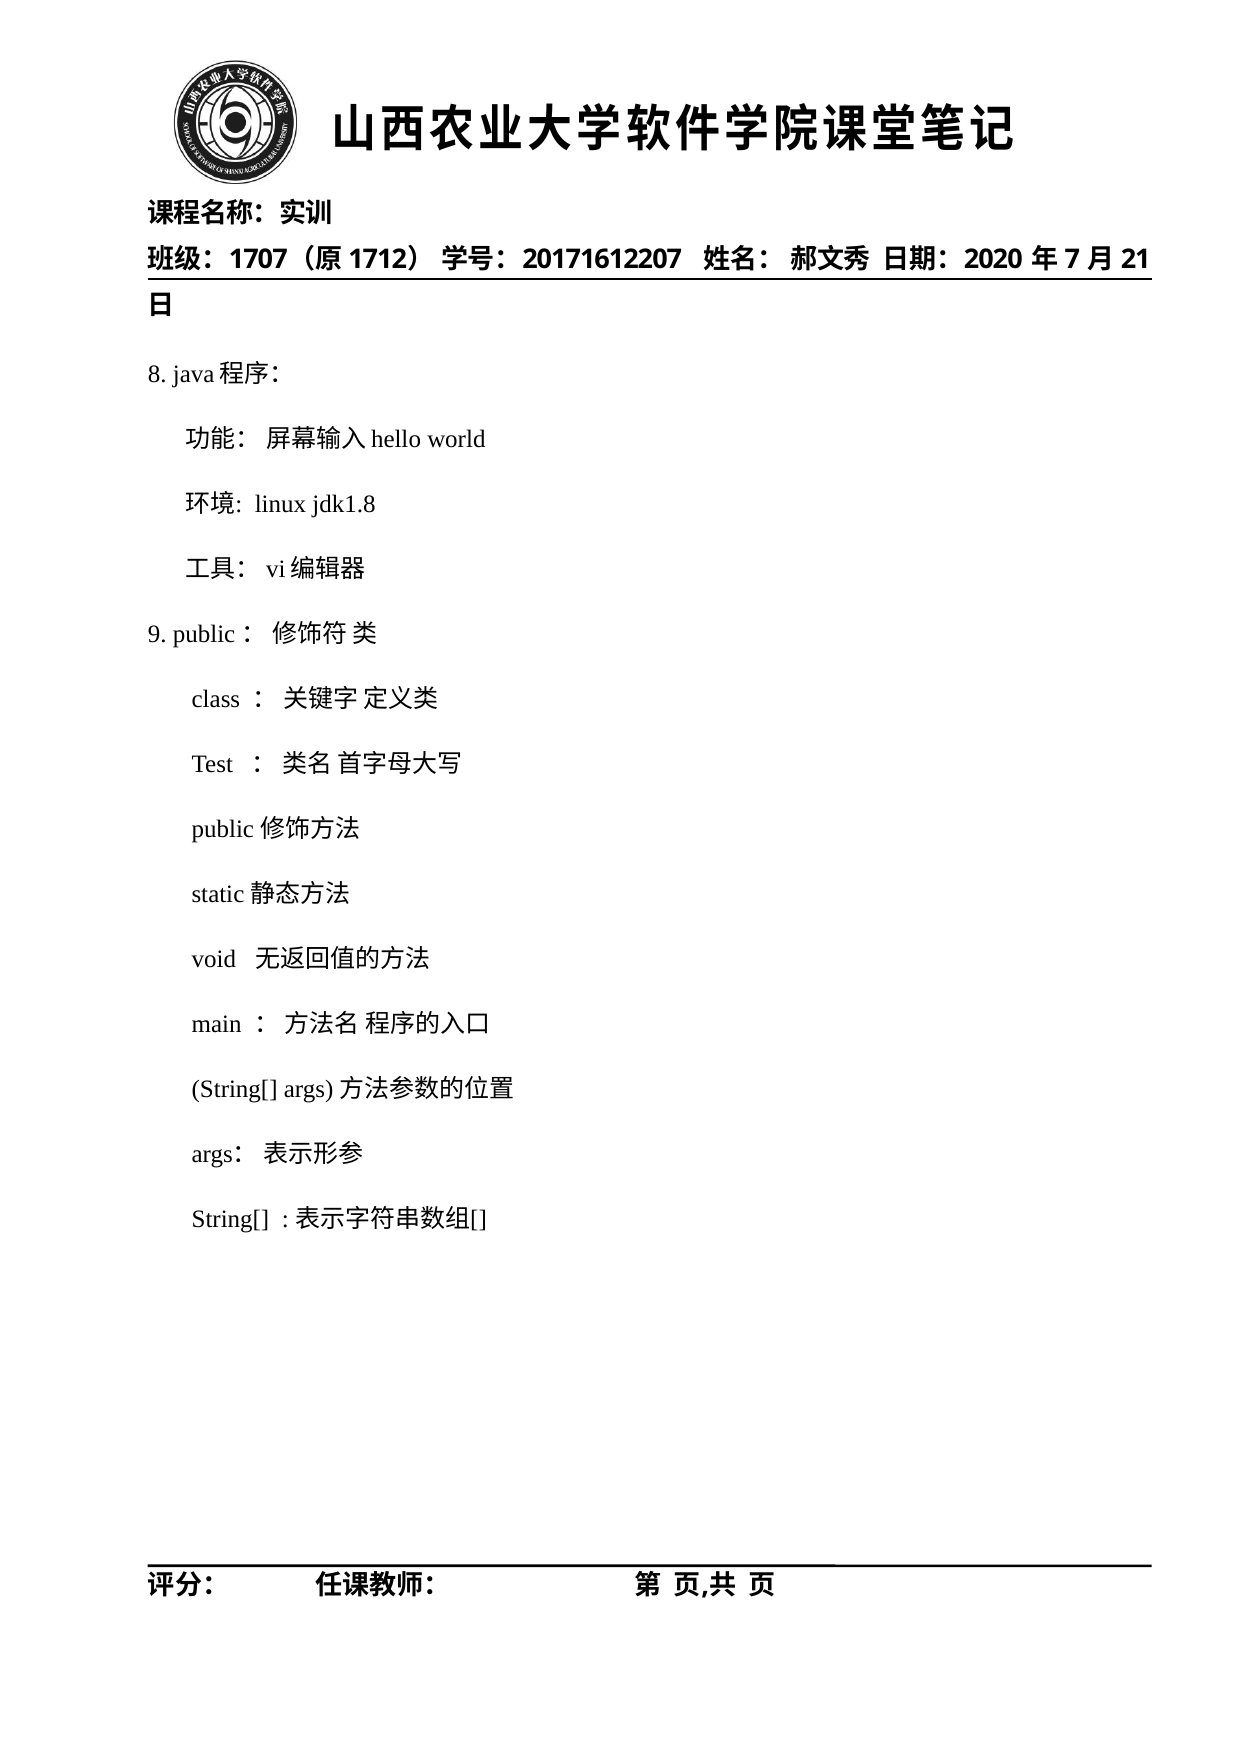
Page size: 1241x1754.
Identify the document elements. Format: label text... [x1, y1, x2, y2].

list static 静态方法 [148, 859, 1152, 924]
list String[] : 表示字符串数组[] [148, 1184, 1152, 1249]
list 9. public ： 修饰符 类 [148, 599, 1152, 664]
list class ： 关键字 定义类 [148, 664, 1152, 729]
list (String[] args) 方法参数的位置 [148, 1054, 1152, 1119]
list void 无返回值的方法 [148, 924, 1152, 989]
picture [171, 58, 301, 186]
list 功能： 屏幕输入hello world [148, 404, 1152, 469]
list public 修饰方法 [148, 794, 1152, 859]
list 工具： vi编辑器 [148, 534, 1152, 599]
list 8. java程序： [148, 339, 1152, 404]
list Test ： 类名 首字母大写 [148, 729, 1152, 794]
list args： 表示形参 [148, 1119, 1152, 1184]
list main ： 方法名 程序的入口 [148, 989, 1152, 1054]
list 环境: linux jdk1.8 [148, 469, 1152, 534]
